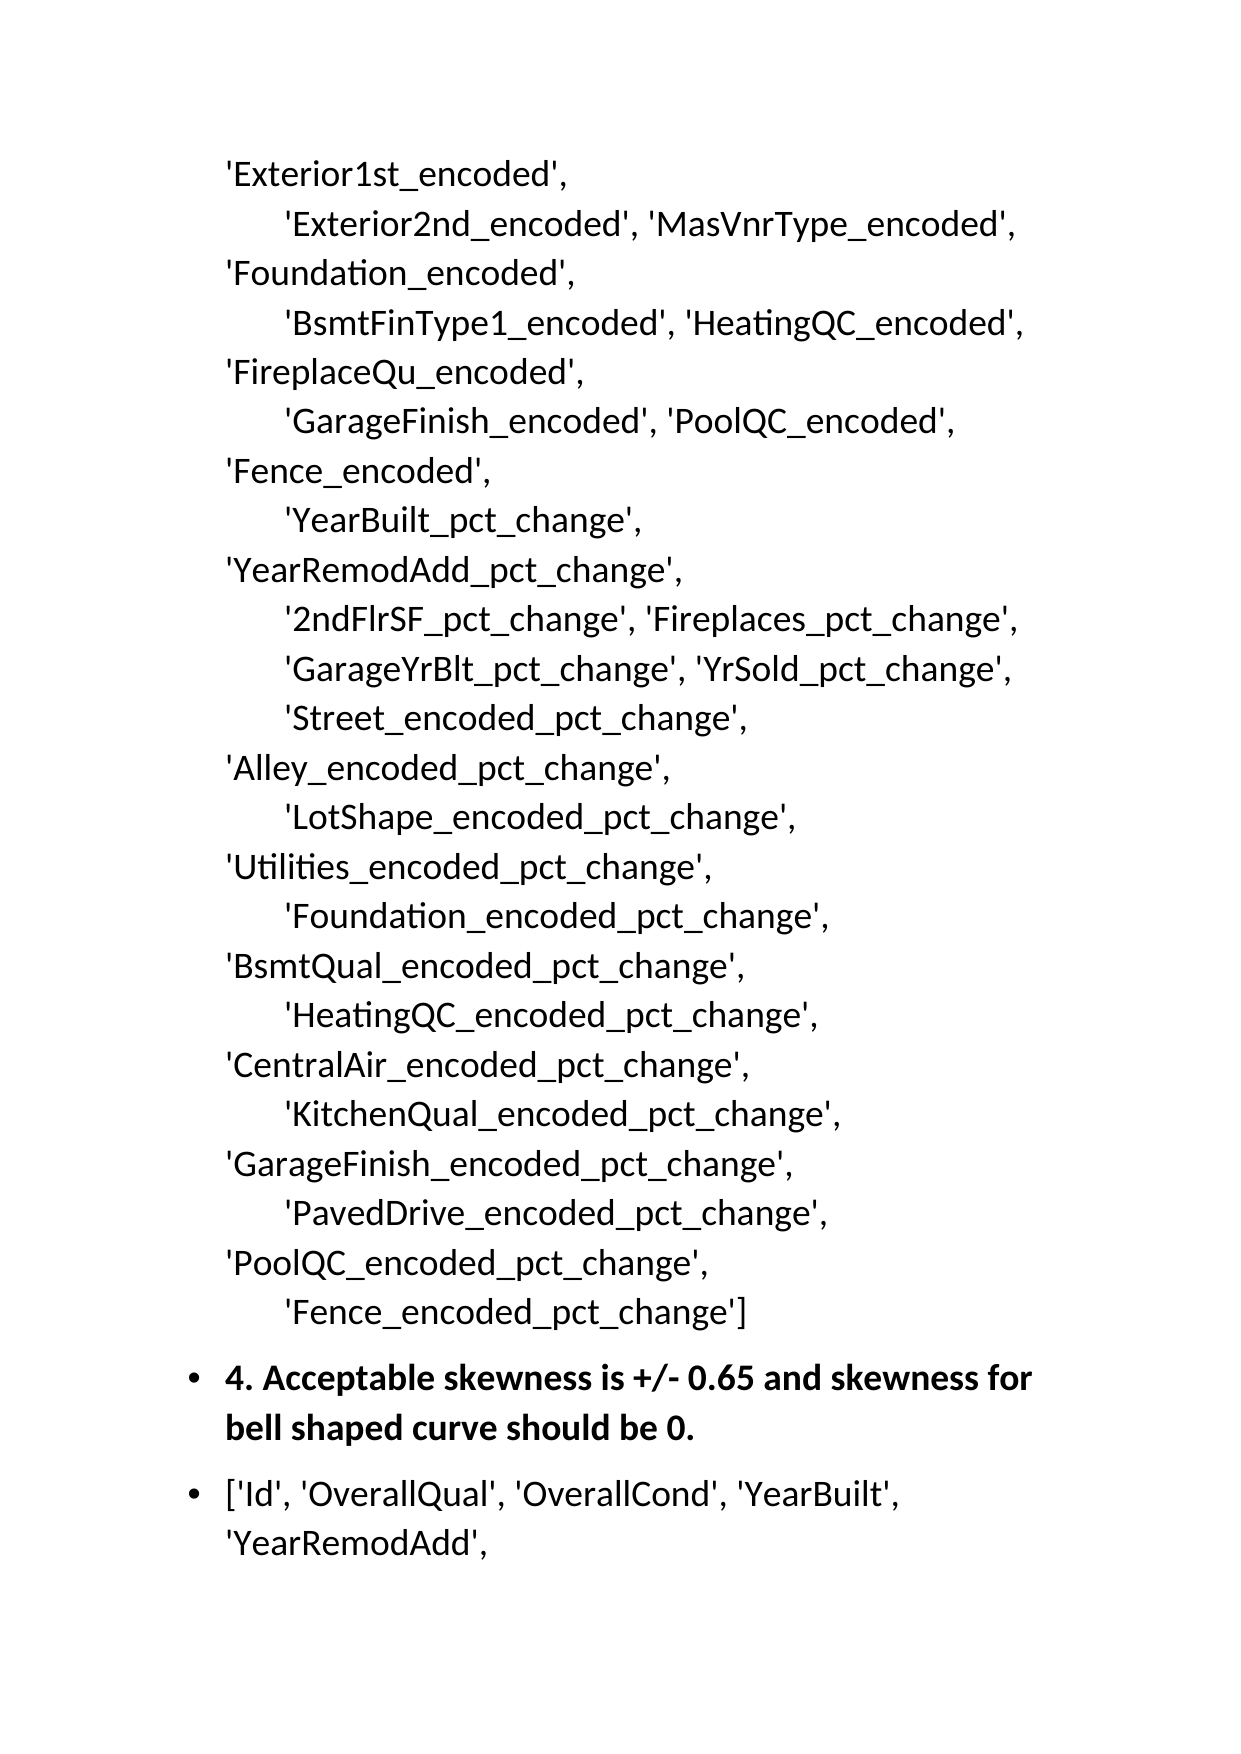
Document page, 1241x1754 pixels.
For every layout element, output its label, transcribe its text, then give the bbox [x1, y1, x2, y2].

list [187, 1470, 1090, 1565]
list 4. Acceptable skewness is +/- 0.65 and skewness for bell shaped curve should be 0. [187, 1354, 1090, 1449]
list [187, 150, 1090, 1334]
